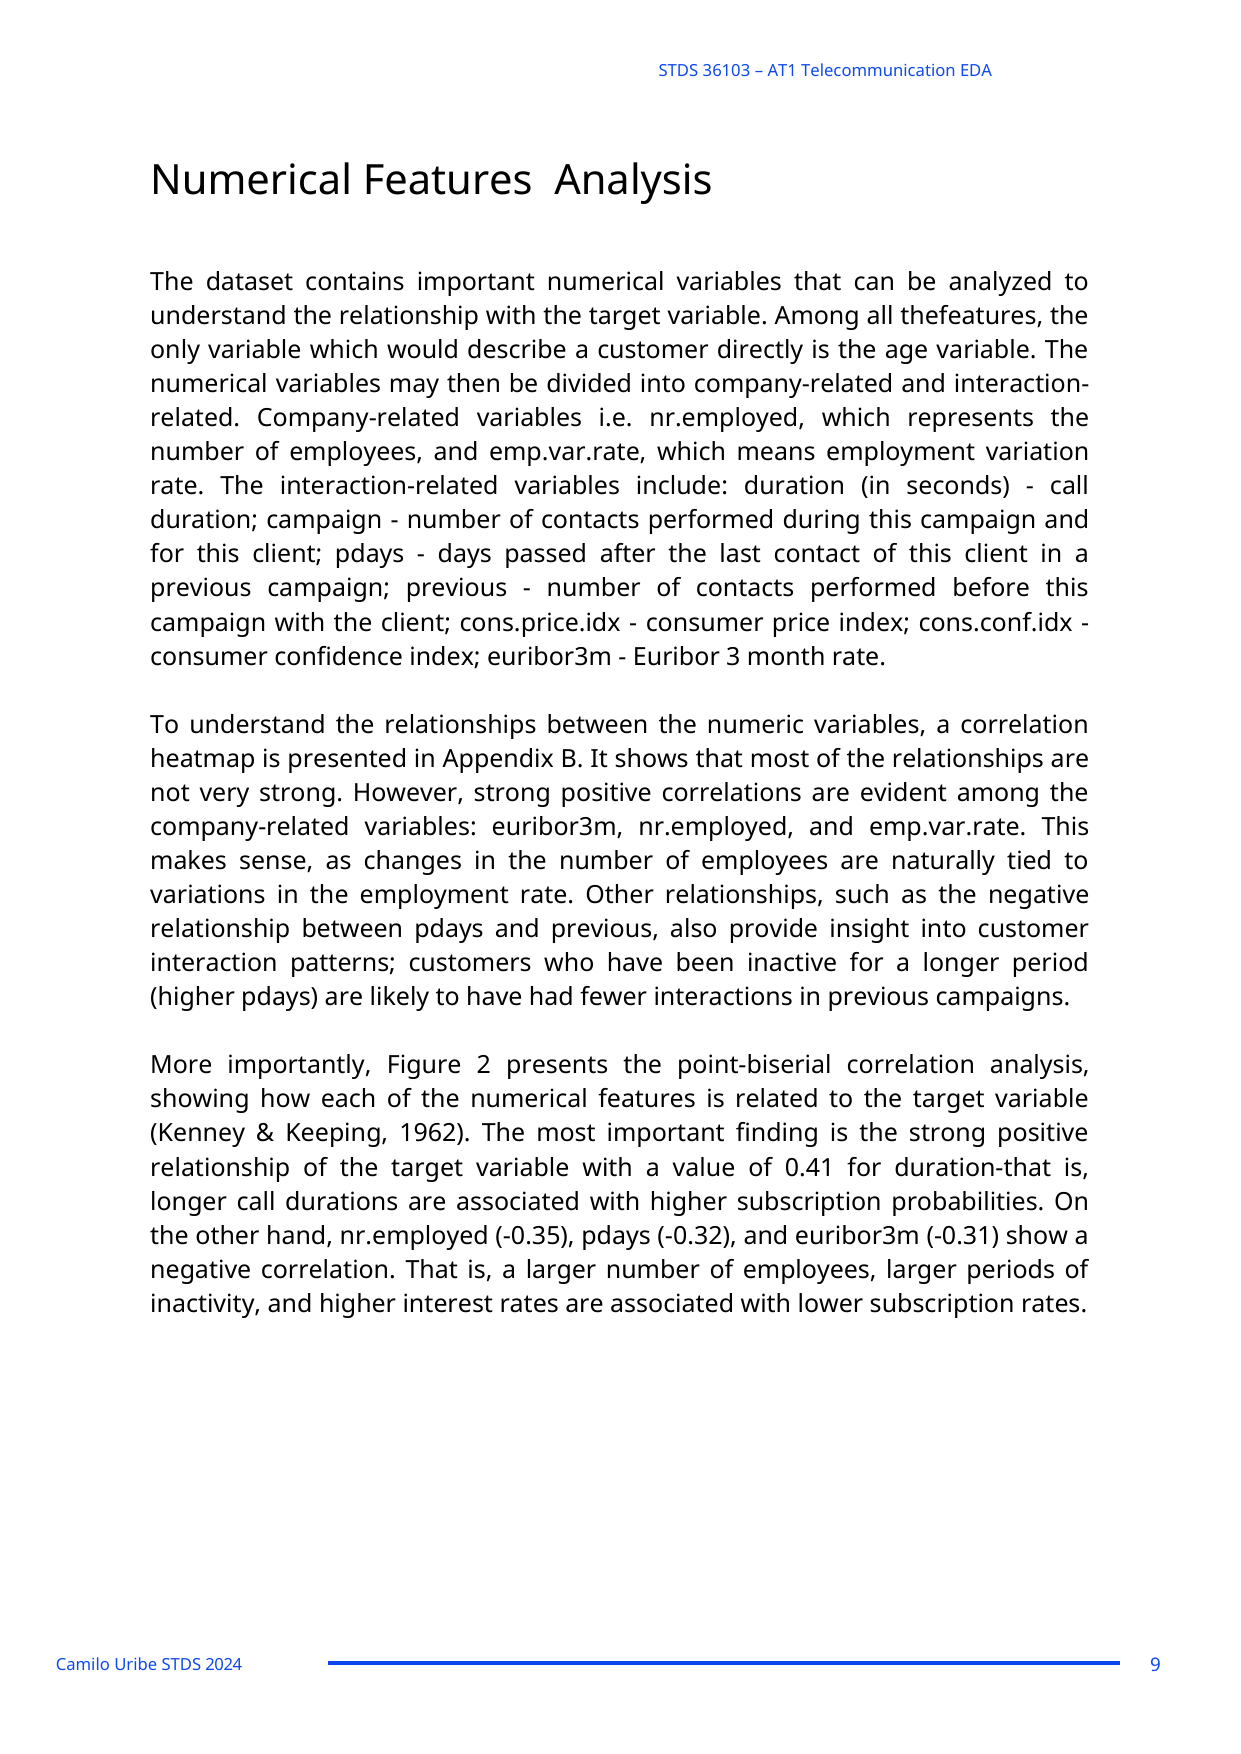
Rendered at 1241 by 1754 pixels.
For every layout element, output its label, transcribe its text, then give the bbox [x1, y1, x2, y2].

text More importantly, Figure 2 presents the point-biserial correlation analysis, showing how each of the numerical features is related to the target variable (Kenney & Keeping, 1962). The most important finding is the strong positive relationship of the target variable with a value of 0.41 for duration-that is, longer call durations are associated with higher subscription probabilities. On the other hand, nr.employed (-0.35), pdays (-0.32), and euribor3m (-0.31) show a negative correlation. That is, a larger number of employees, larger periods of inactivity, and higher interest rates are associated with lower subscription rates. [150, 1013, 1090, 1319]
text To understand the relationships between the numeric variables, a correlation heatmap is presented in Appendix B. It shows that most of the relationships are not very strong. However, strong positive correlations are evident among the company-related variables: euribor3m, nr.employed, and emp.var.rate. This makes sense, as changes in the number of employees are naturally tied to variations in the employment rate. Other relationships, such as the negative relationship between pdays and previous, also provide insight into customer interaction patterns; customers who have been inactive for a longer period (higher pdays) are likely to have had fewer interactions in previous campaigns. [150, 706, 1090, 1013]
text The dataset contains important numerical variables that can be analyzed to understand the relationship with the target variable. Among all thefeatures, the only variable which would describe a customer directly is the age variable. The numerical variables may then be divided into company-related and interaction-related. Company-related variables i.e. nr.employed, which represents the number of employees, and emp.var.rate, which means employment variation rate. The interaction-related variables include: duration (in seconds) - call duration; campaign - number of contacts performed during this campaign and for this client; pdays - days passed after the last contact of this client in a previous campaign; previous - number of contacts performed before this campaign with the client; cons.price.idx - consumer price index; cons.conf.idx - consumer confidence index; euribor3m - Euribor 3 month rate. [150, 263, 1090, 672]
subtitle Numerical Features Analysis [150, 150, 1090, 207]
